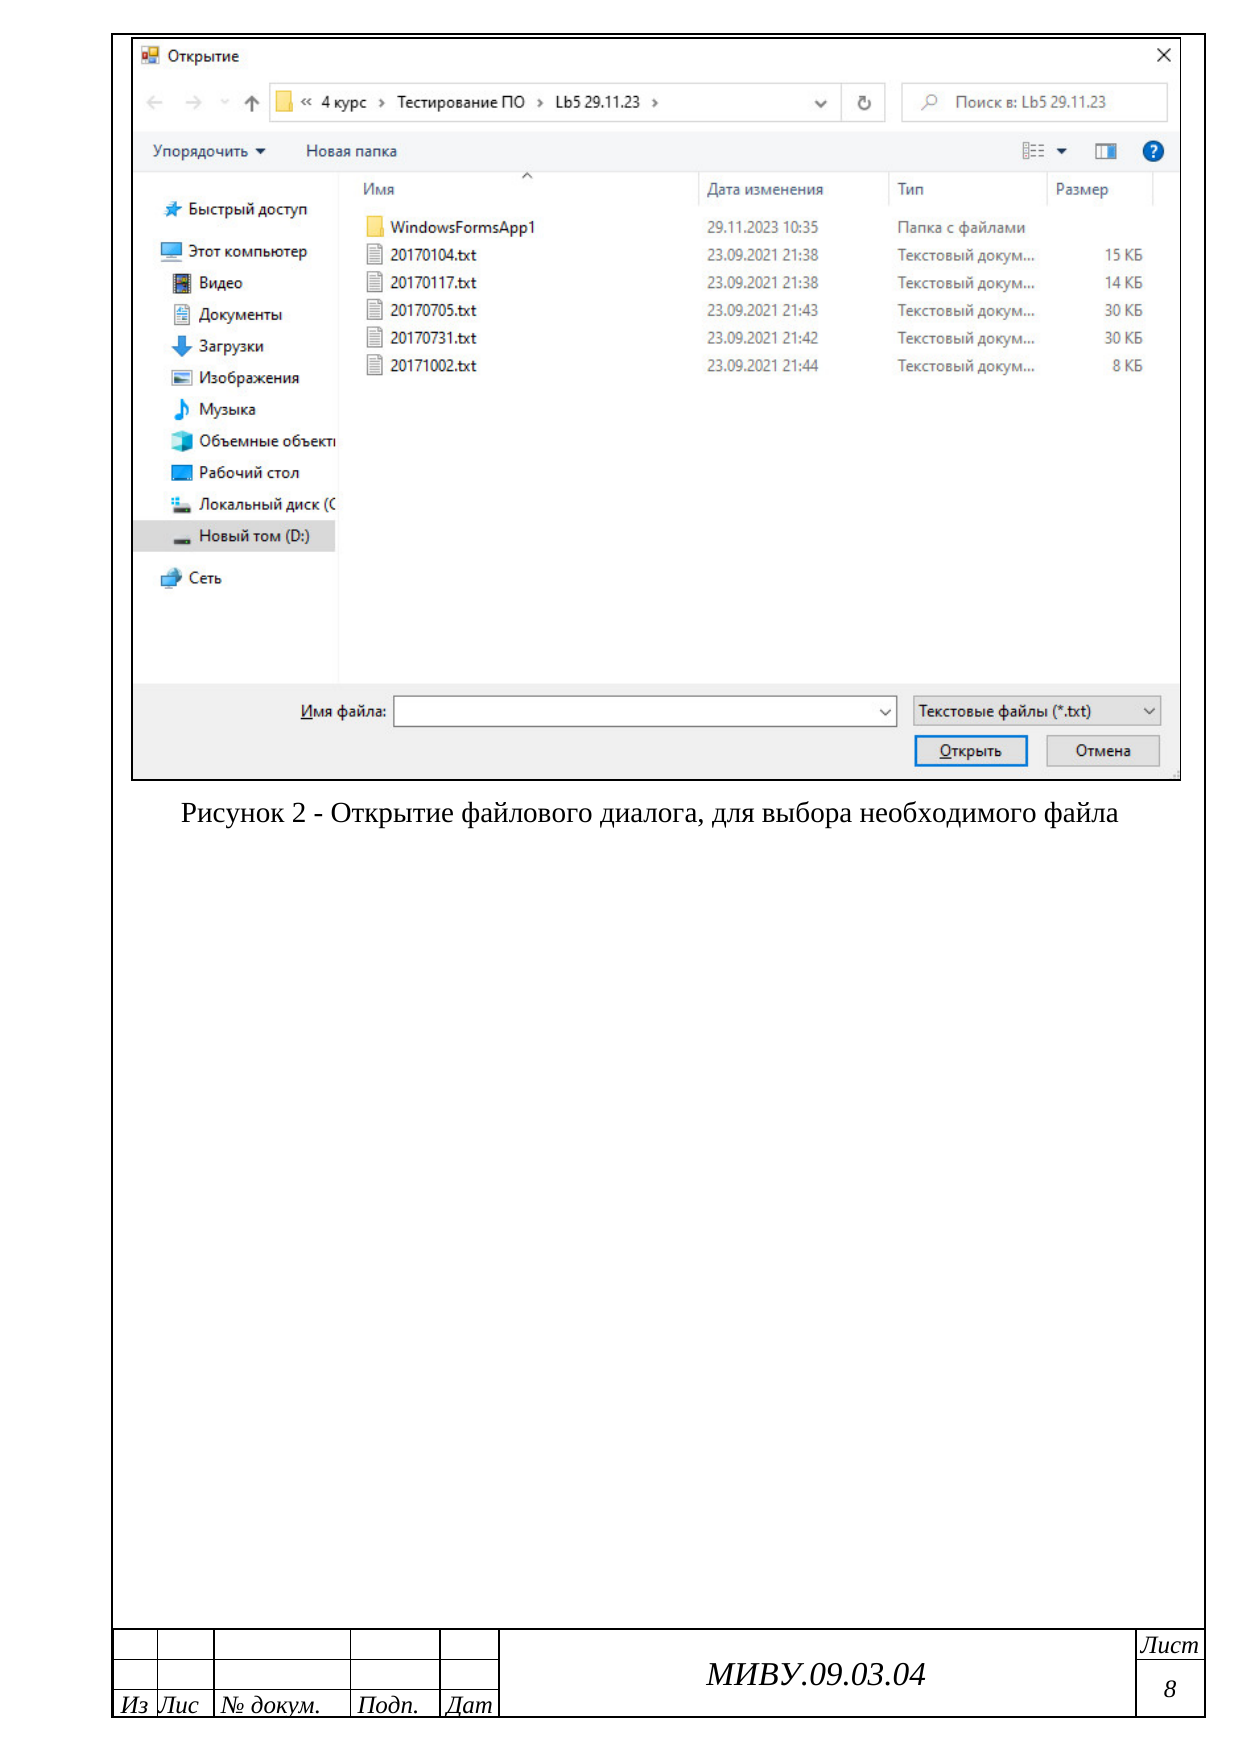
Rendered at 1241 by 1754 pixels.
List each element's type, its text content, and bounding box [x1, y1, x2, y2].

picture [133, 39, 1180, 779]
text Рисунок 2 - Открытие файлового диалога, для выбора необходимого файла [131, 795, 1169, 829]
